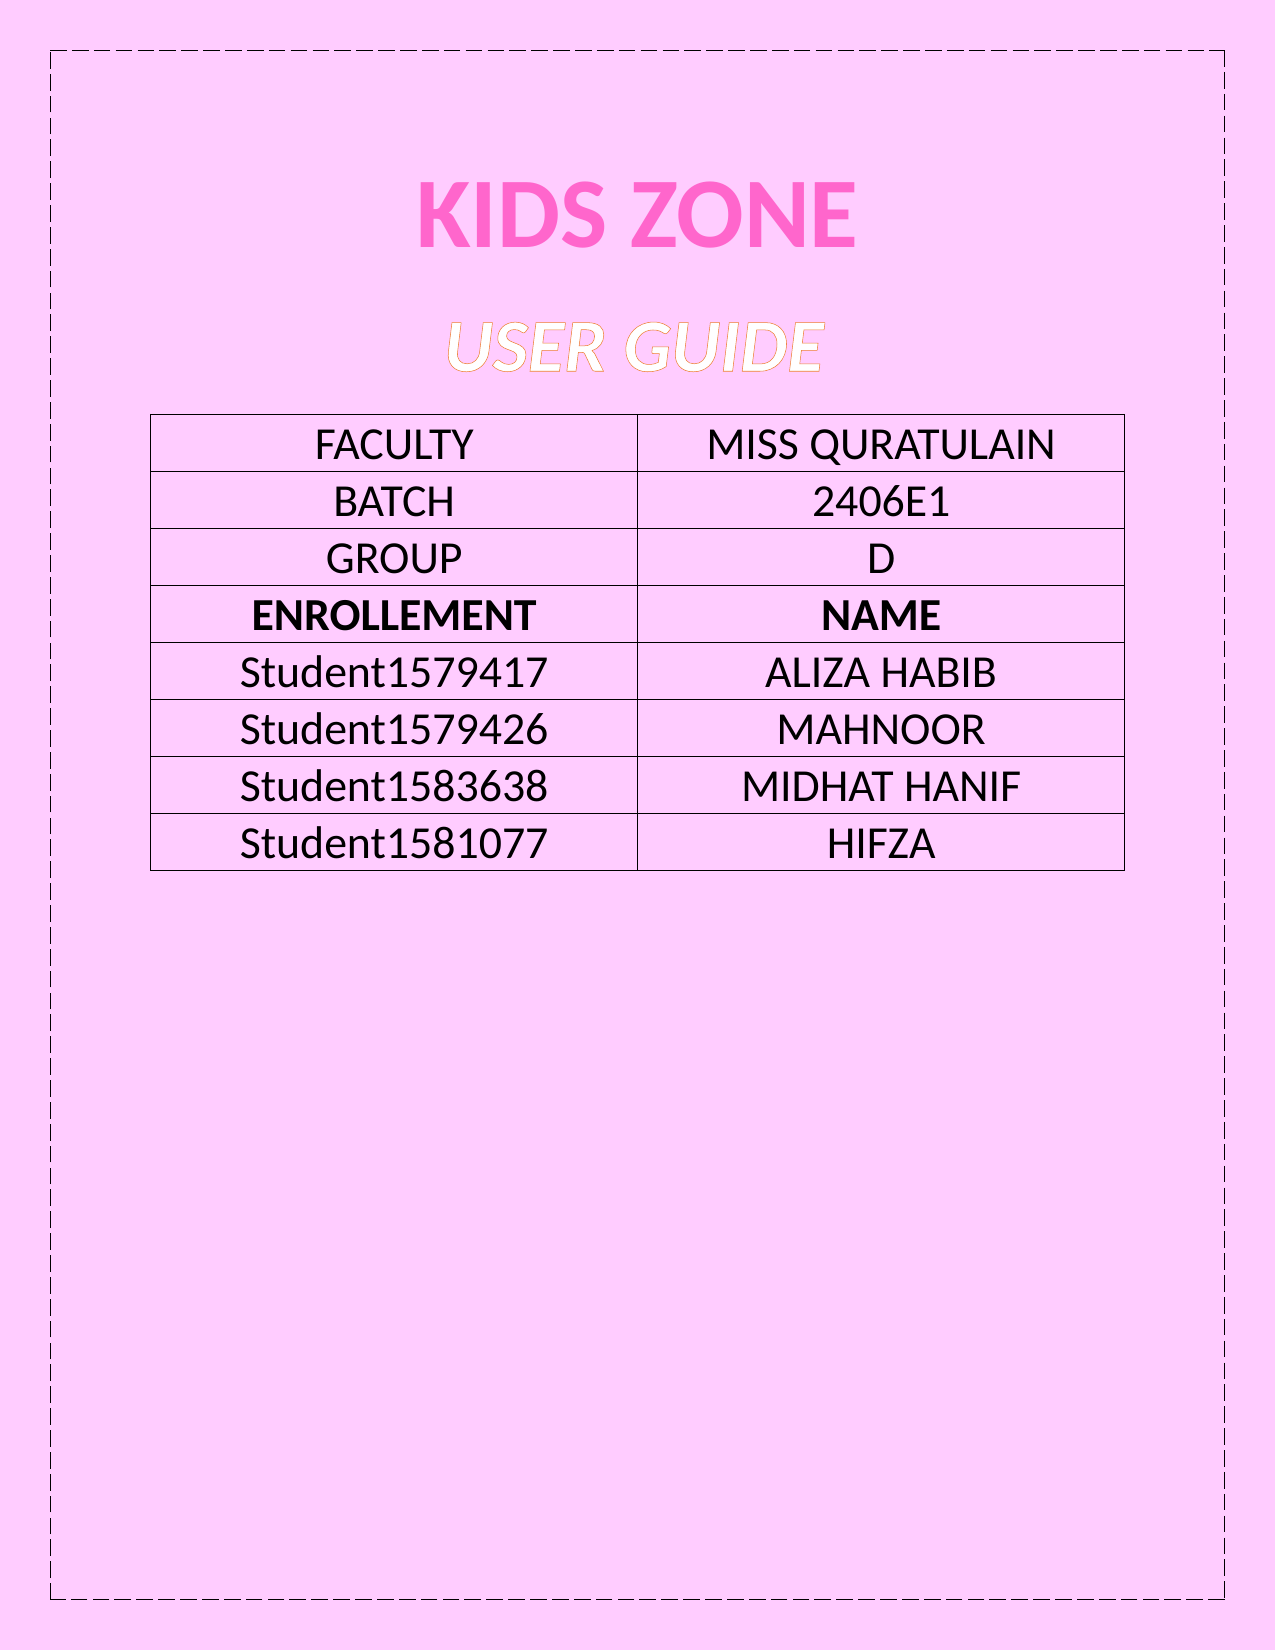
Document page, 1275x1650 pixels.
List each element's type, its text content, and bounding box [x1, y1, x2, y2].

table_cell Student1581077 [151, 814, 637, 870]
table_header MISS QURATULAIN [638, 415, 1124, 471]
table_cell Student1579426 [151, 700, 637, 756]
table_cell GROUP [151, 529, 637, 585]
table_cell ENROLLEMENT [151, 586, 637, 642]
table_cell ALIZA HABIB [638, 643, 1124, 699]
table_header FACULTY [151, 415, 637, 471]
table_cell MAHNOOR [638, 700, 1124, 756]
text USER GUIDE [150, 298, 1125, 390]
table_cell Student1579417 [151, 643, 637, 699]
table_cell HIFZA [638, 814, 1124, 870]
table_cell D [638, 529, 1124, 585]
table_cell MIDHAT HANIF [638, 757, 1124, 813]
table_cell 2406E1 [638, 472, 1124, 528]
text KIDS ZONE [150, 150, 1125, 272]
table_cell BATCH [151, 472, 637, 528]
table_cell Student1583638 [151, 757, 637, 813]
table_cell NAME [638, 586, 1124, 642]
